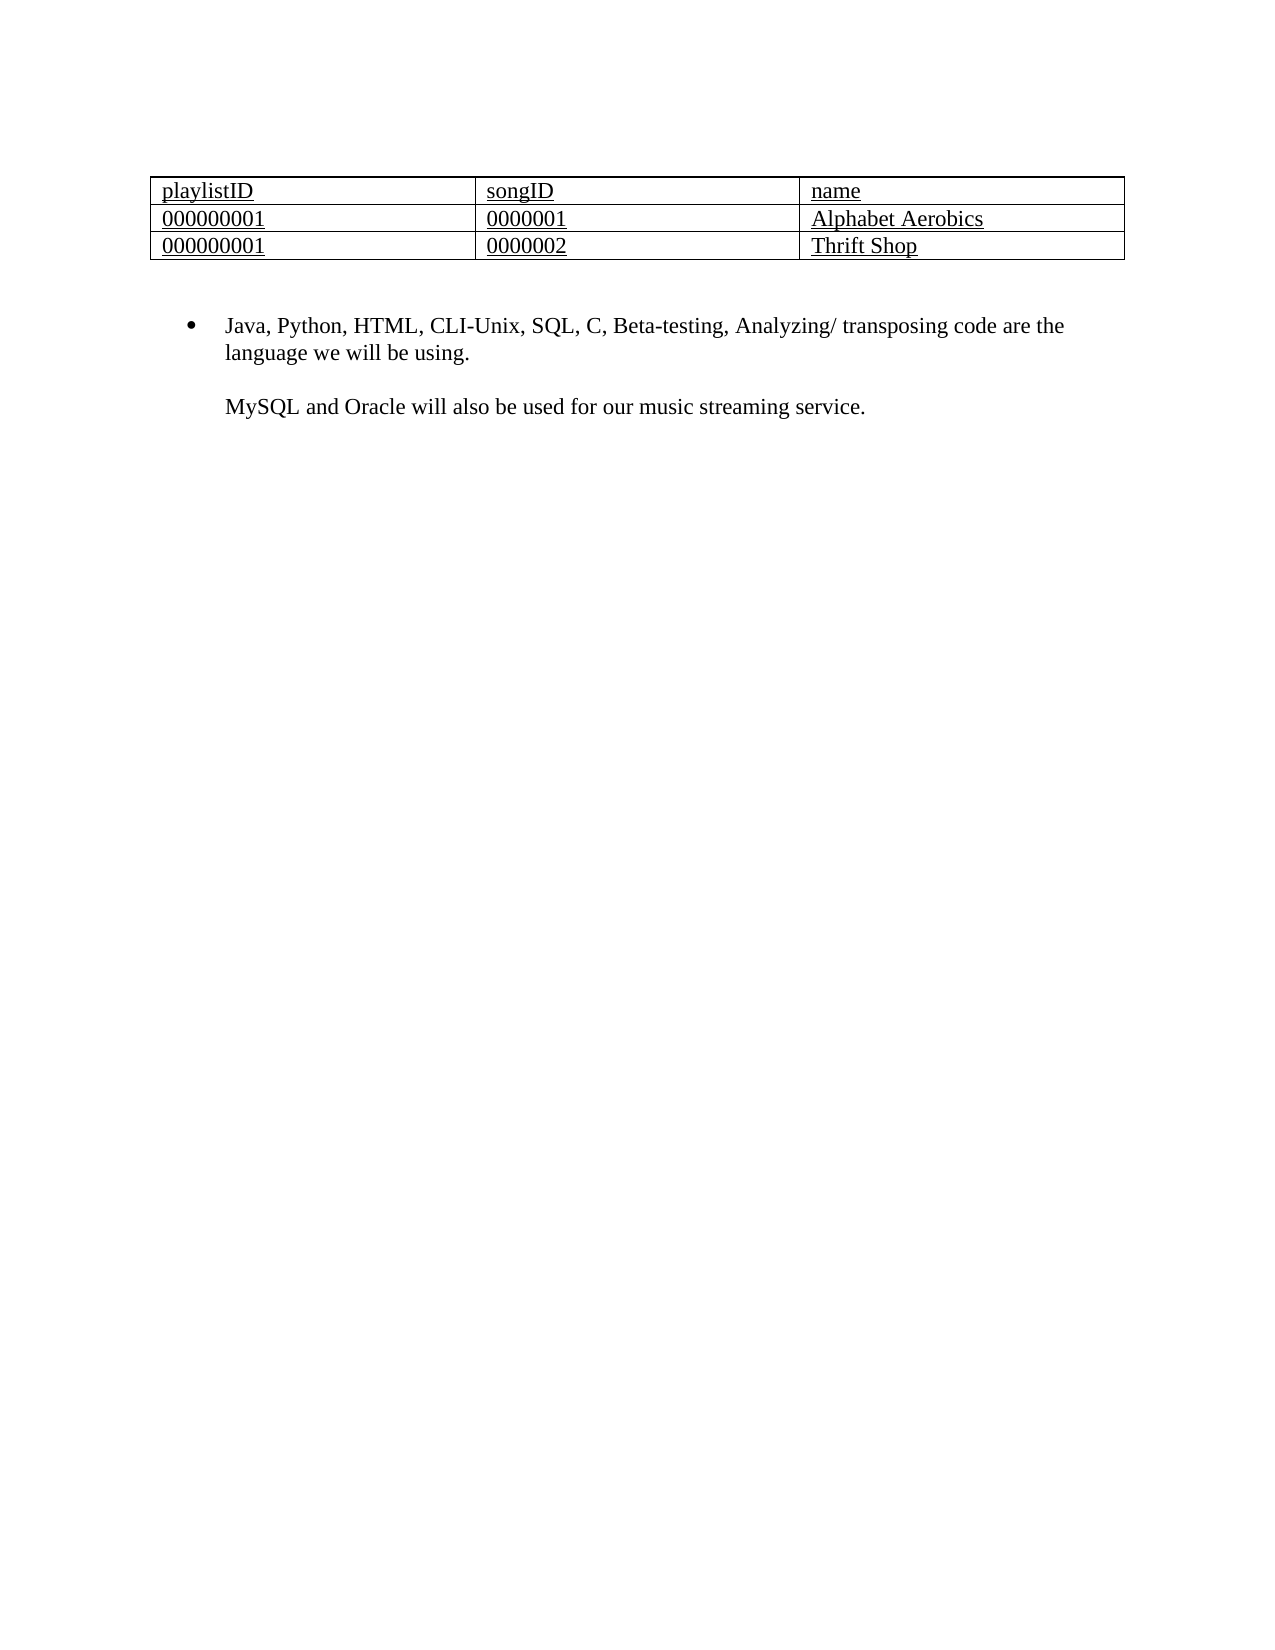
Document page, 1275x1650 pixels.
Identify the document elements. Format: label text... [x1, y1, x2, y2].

table_cell 000000001 [151, 205, 475, 231]
table_cell Thrift Shop [800, 232, 1124, 258]
table_cell 000000001 [151, 232, 475, 258]
table_cell 0000001 [476, 205, 799, 231]
list Java, Python, HTML, CLI-Unix, SQL, C, Beta-testing, Analyzing/ transposing code are the language we will be using. [187, 312, 1125, 365]
table_header playlistID [151, 178, 475, 204]
table_cell 0000002 [476, 232, 799, 258]
list MySQL and Oracle will also be used for our music streaming service. [225, 393, 1125, 420]
table_header songID [476, 178, 799, 204]
table_header name [800, 178, 1124, 204]
table_cell Alphabet Aerobics [800, 205, 1124, 231]
